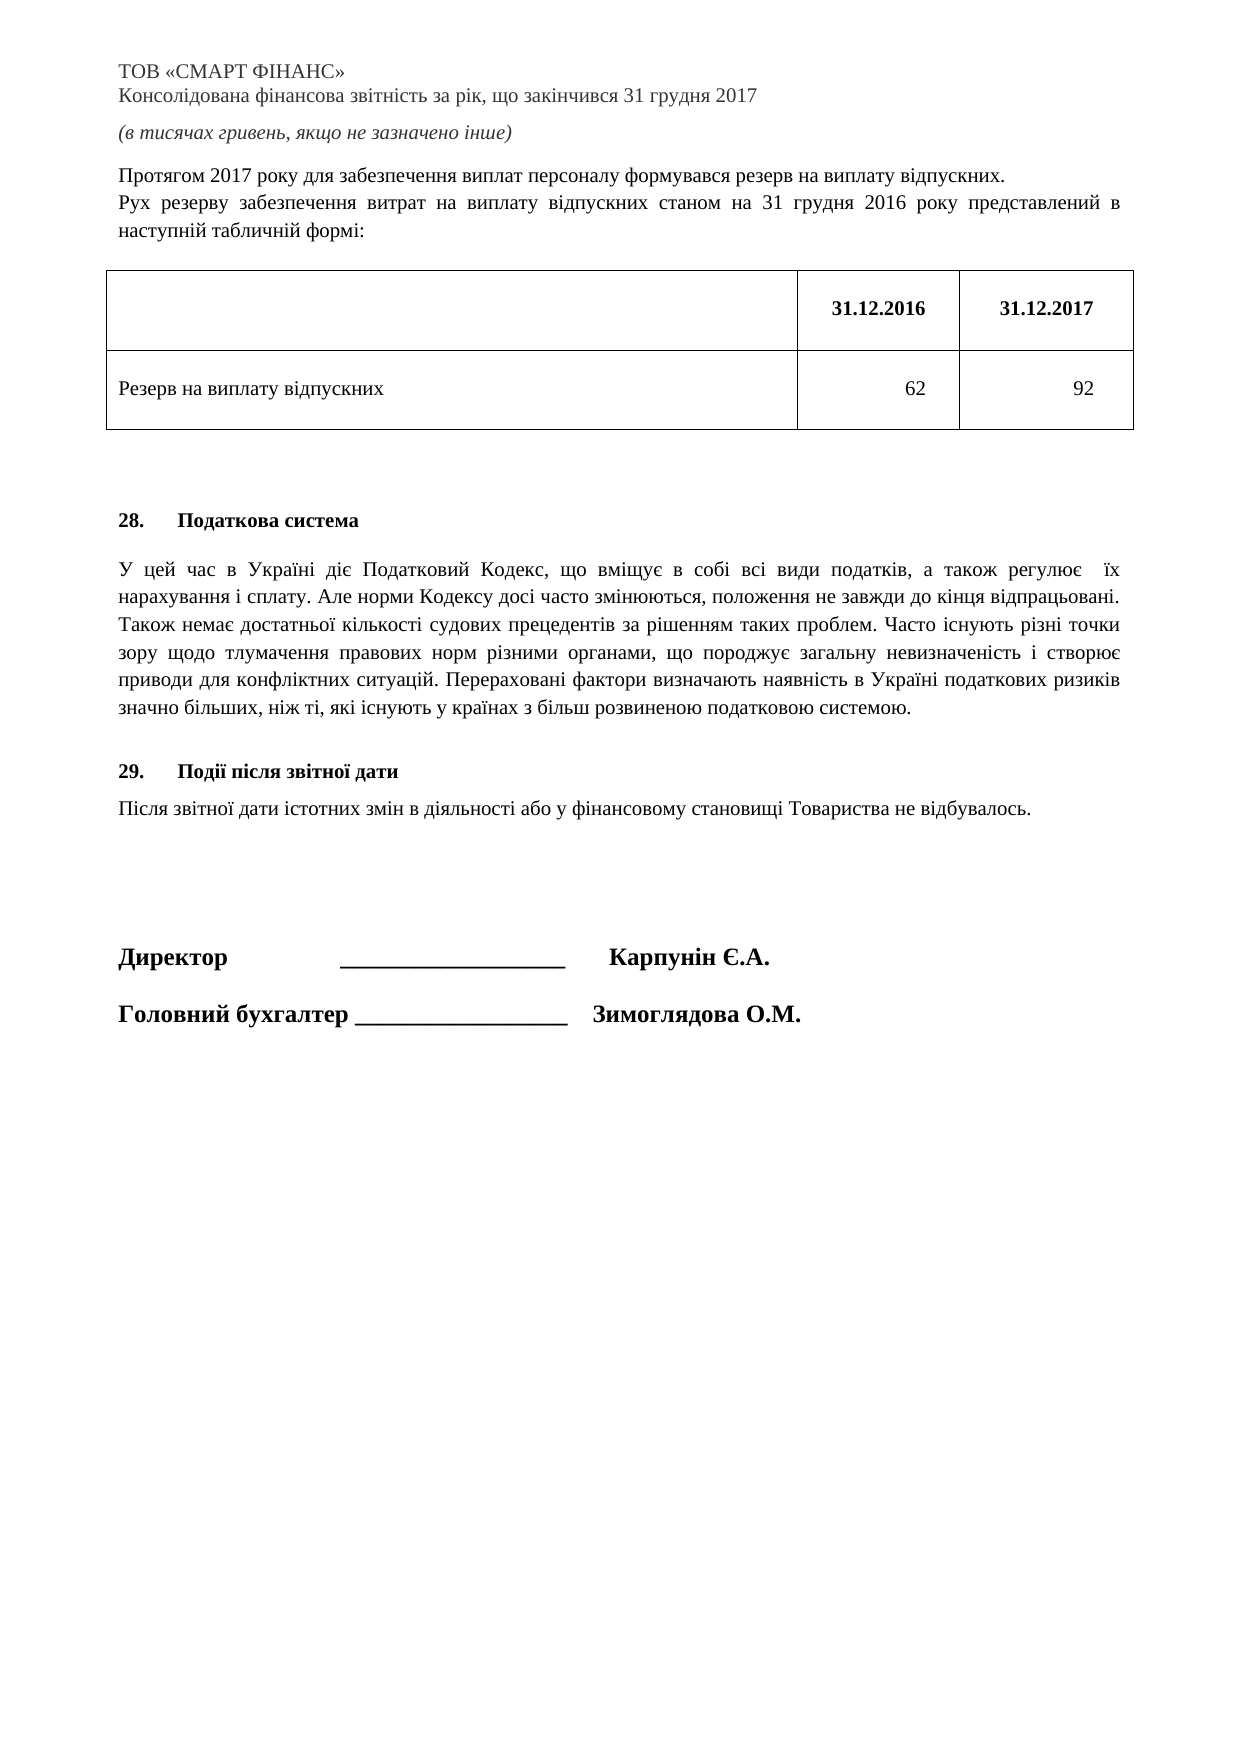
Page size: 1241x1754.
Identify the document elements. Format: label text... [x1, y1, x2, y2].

table_header 31.12.2016 [798, 271, 959, 350]
table_cell Резерв на виплату відпускних [107, 351, 797, 429]
subtitle Податкова система [118, 508, 1122, 532]
table_cell 92 [960, 351, 1133, 429]
subtitle Події після звітної дати [118, 759, 1122, 783]
text Рух резерву забезпечення витрат на виплату відпускних станом на 31 грудня 2016 року представлений в наступній табличній формі: [118, 190, 1122, 242]
table_cell 62 [798, 351, 959, 429]
table_header [107, 271, 797, 350]
text Після звітної дати істотних змін в діяльності або у фінансовому становищі Товариства не відбувалось. [118, 796, 1122, 819]
text Директор __________________ Карпунін Є.А. [118, 942, 1122, 971]
table_header 31.12.2017 [960, 271, 1133, 350]
text Головний бухгалтер _________________ Зимоглядова О.М. [118, 999, 1122, 1028]
text У цей час в Україні діє Податковий Кодекс, що вміщує в собі всі види податків, а також регулює їх нарахування і сплату. Але норми Кодексу досі часто змінюються, положення не завжди до кінця відпрацьовані. Також немає достатньої кількості судових прецедентів за рішенням таких проблем. Часто існують різні точки зору щодо тлумачення правових норм різними органами, що породжує загальну невизначеність і створює приводи для конфліктних ситуацій. Перераховані фактори визначають наявність в Україні податкових ризиків значно більших, ніж ті, які існують у країнах з більш розвиненою податковою системою. [118, 557, 1122, 719]
text Протягом 2017 року для забезпечення виплат персоналу формувався резерв на виплату відпускних. [118, 162, 1122, 187]
